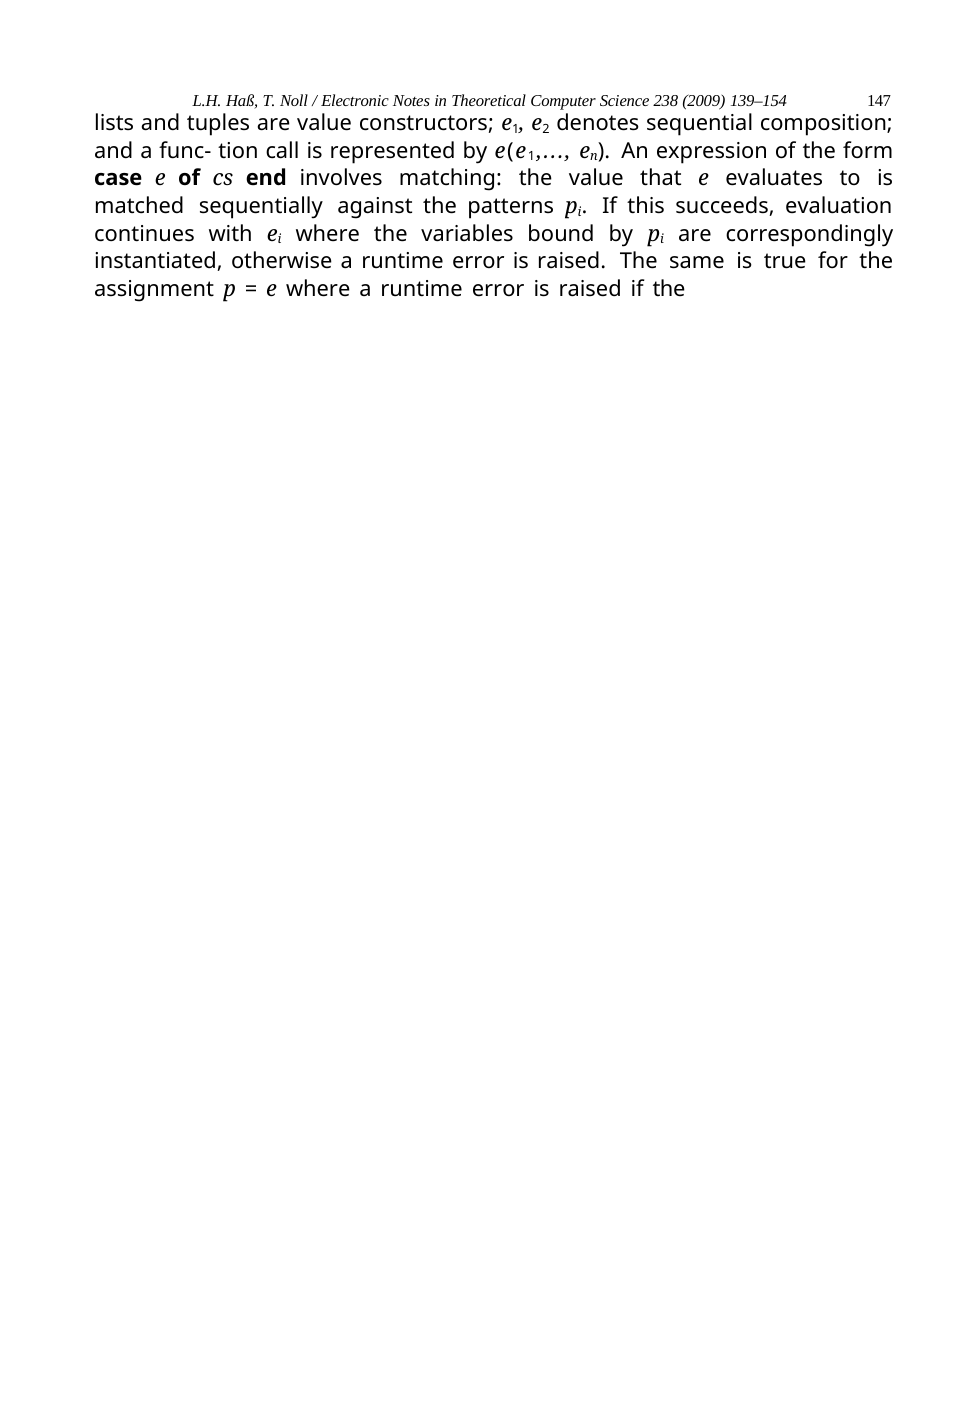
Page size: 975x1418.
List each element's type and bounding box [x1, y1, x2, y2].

text [94, 108, 893, 302]
